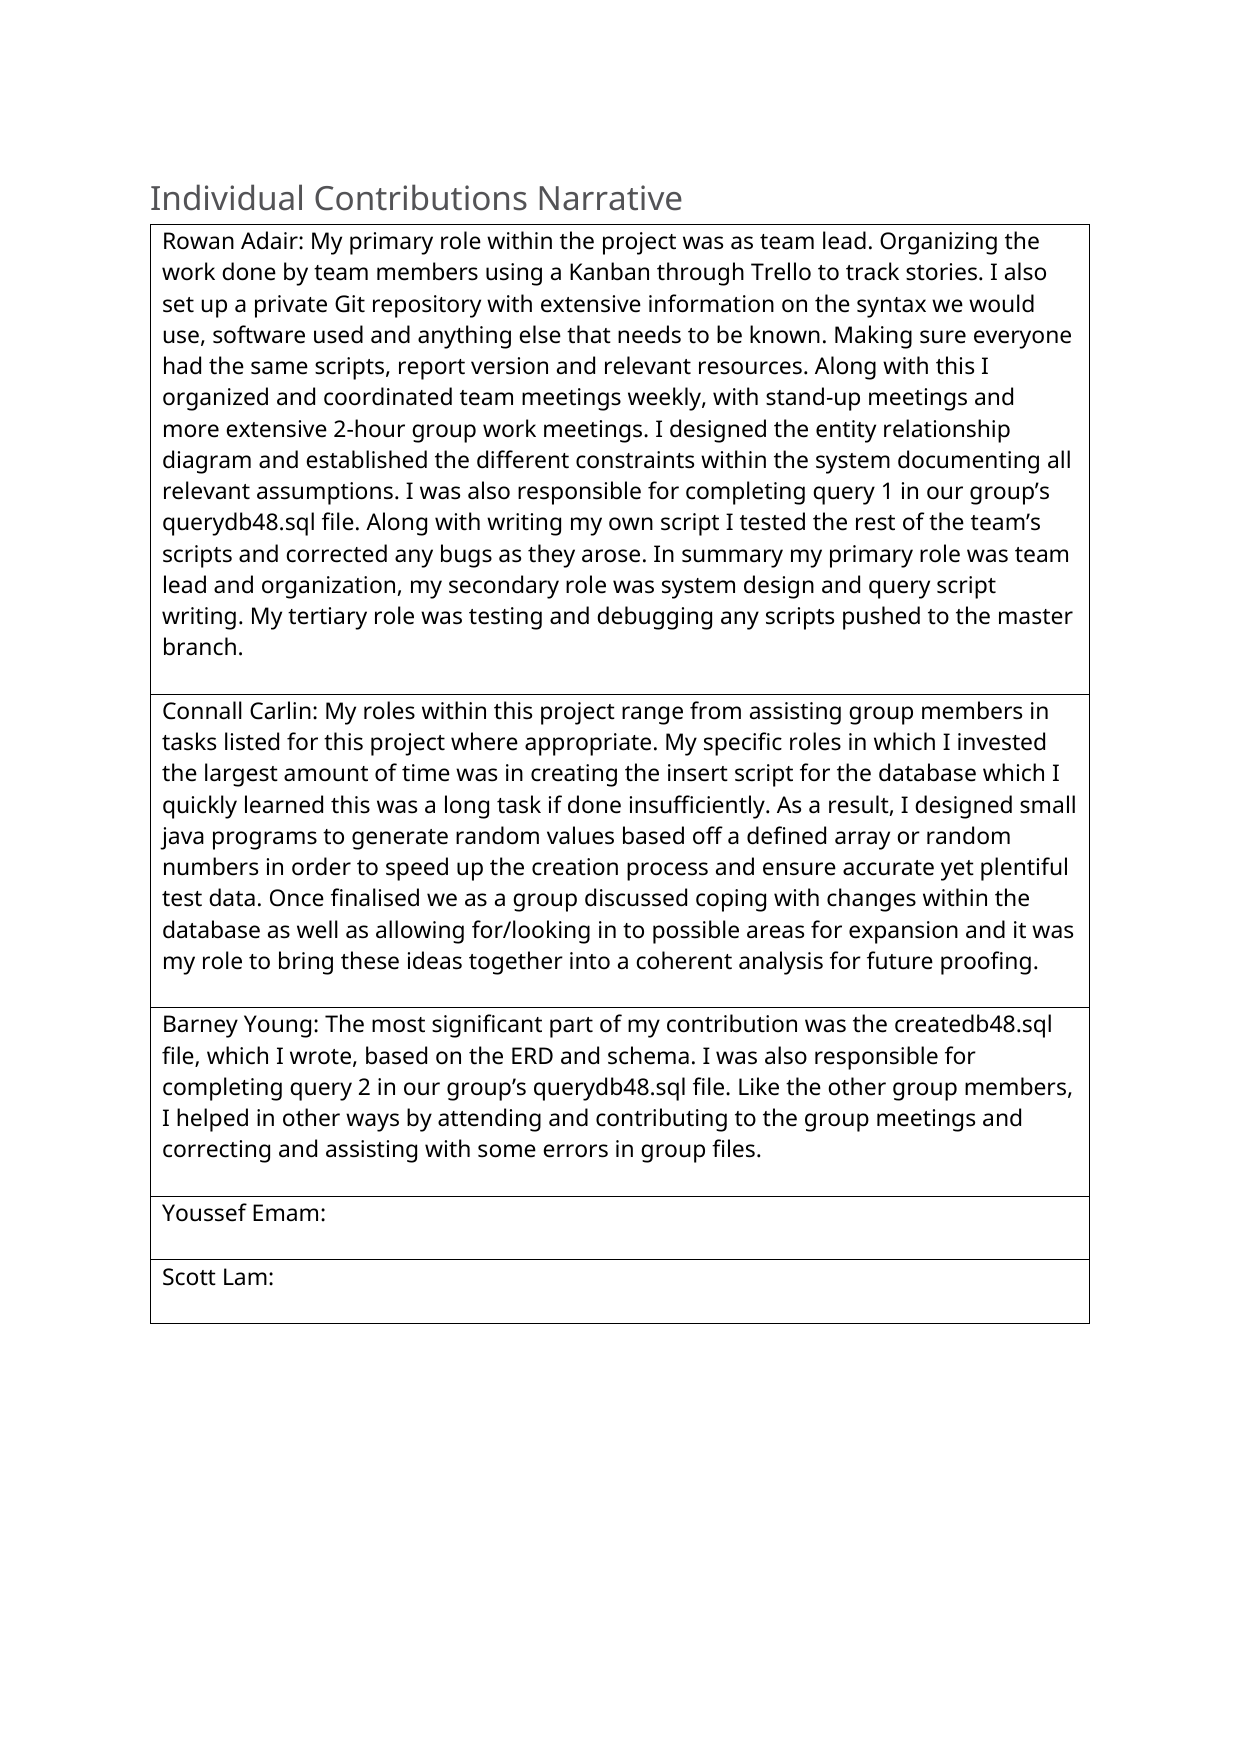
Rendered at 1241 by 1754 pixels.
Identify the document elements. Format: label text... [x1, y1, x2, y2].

table_cell Barney Young: The most significant part of my contribution was the createdb48.sql file, which I wrote, based on the ERD and schema. I was also responsible for completing query 2 in our group’s querydb48.sql file. Like the other group members, I helped in other ways by attending and contributing to the group meetings and correcting and assisting with some errors in group files. [151, 1008, 1089, 1196]
table_cell Scott Lam: [151, 1260, 1089, 1323]
table_cell Youssef Emam: [151, 1197, 1089, 1259]
table_header Rowan Adair: My primary role within the project was as team lead. Organizing the work done by team members using a Kanban through Trello to track stories. I also set up a private Git repository with extensive information on the syntax we would use, software used and anything else that needs to be known. Making sure everyone had the same scripts, report version and relevant resources. Along with this I organized and coordinated team meetings weekly, with stand-up meetings and more extensive 2-hour group work meetings. I designed the entity relationship diagram and established the different constraints within the system documenting all relevant assumptions. I was also responsible for completing query 1 in our group’s querydb48.sql file. Along with writing my own script I tested the rest of the team’s scripts and corrected any bugs as they arose. In summary my primary role was team lead and organization, my secondary role was system design and query script writing. My tertiary role was testing and debugging any scripts pushed to the master branch. [151, 225, 1089, 694]
table_cell Connall Carlin: My roles within this project range from assisting group members in tasks listed for this project where appropriate. My specific roles in which I invested the largest amount of time was in creating the insert script for the database which I quickly learned this was a long task if done insufficiently. As a result, I designed small java programs to generate random values based off a defined array or random numbers in order to speed up the creation process and ensure accurate yet plentiful test data. Once finalised we as a group discussed coping with changes within the database as well as allowing for/looking in to possible areas for expansion and it was my role to bring these ideas together into a coherent analysis for future proofing. [151, 695, 1089, 1007]
subtitle Individual Contributions Narrative [150, 175, 1090, 220]
